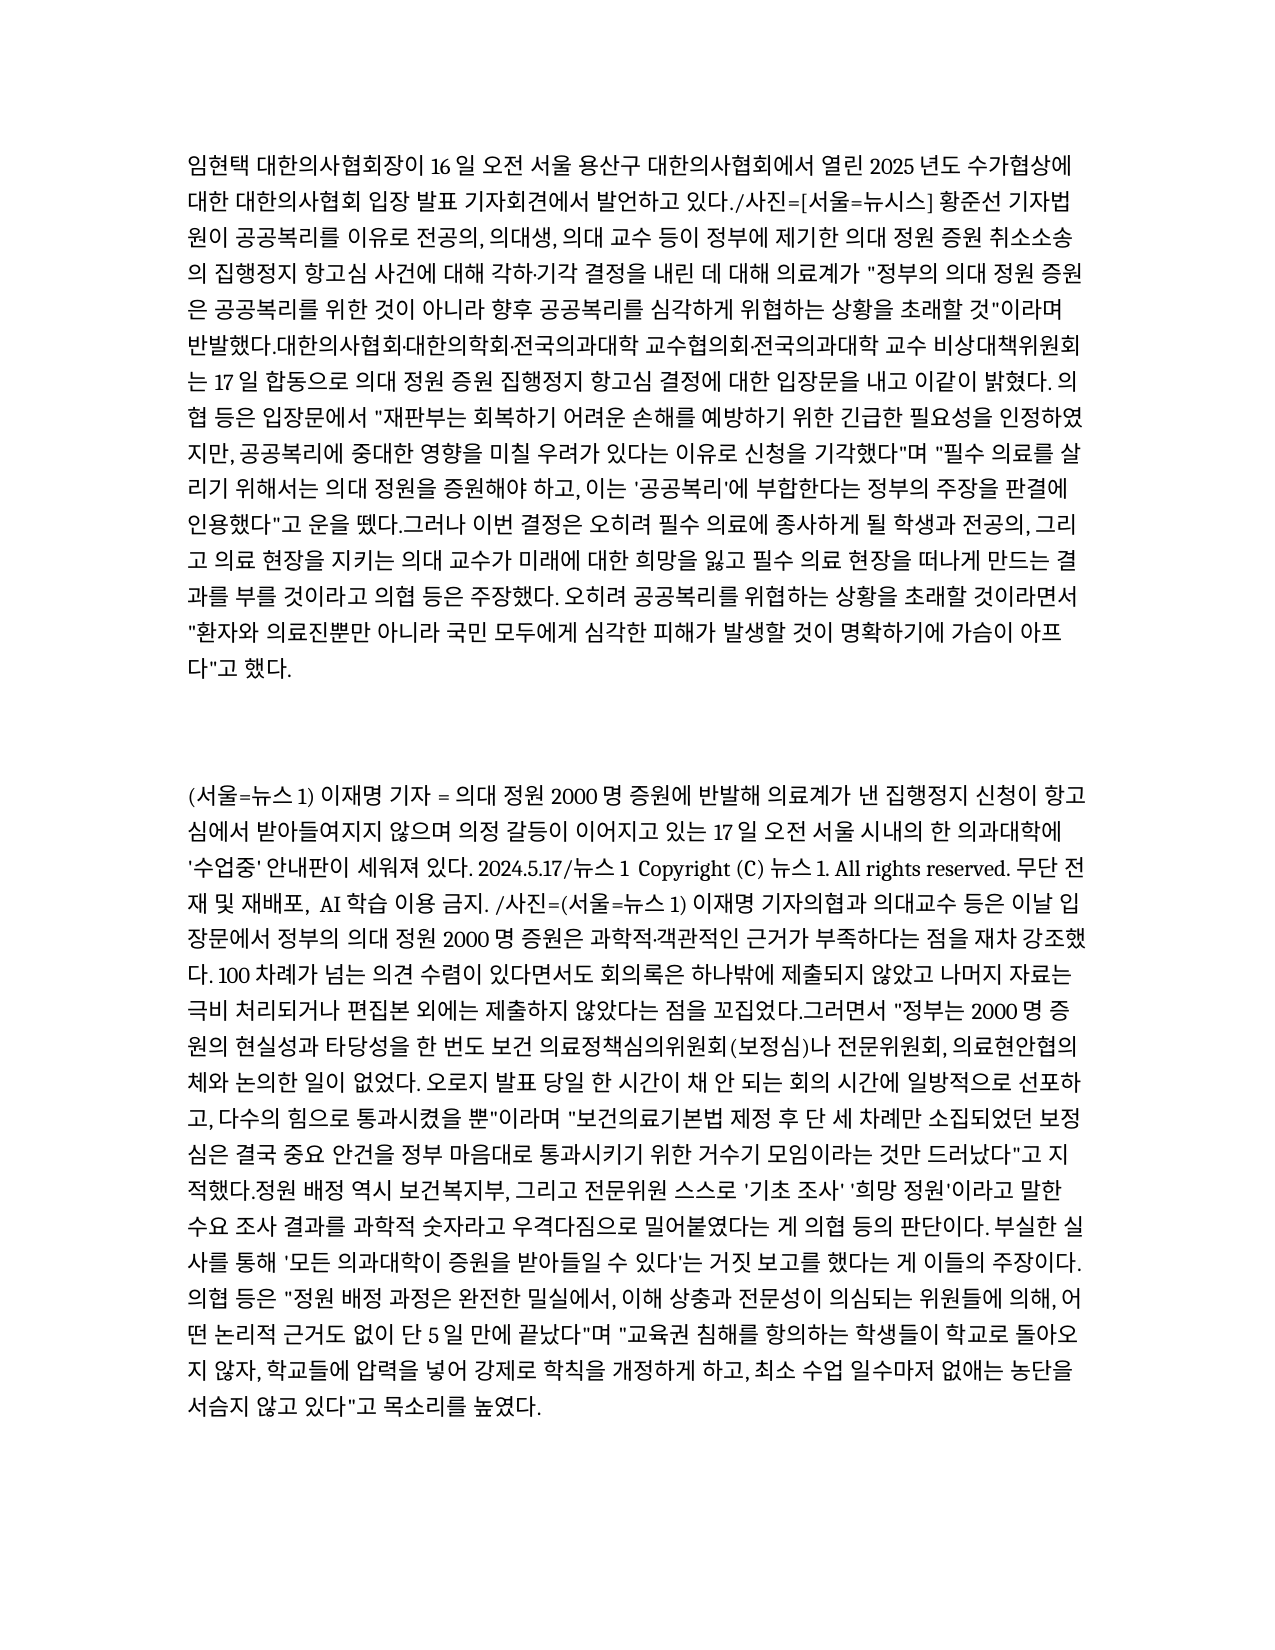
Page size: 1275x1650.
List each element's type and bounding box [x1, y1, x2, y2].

text [187, 150, 1087, 1482]
